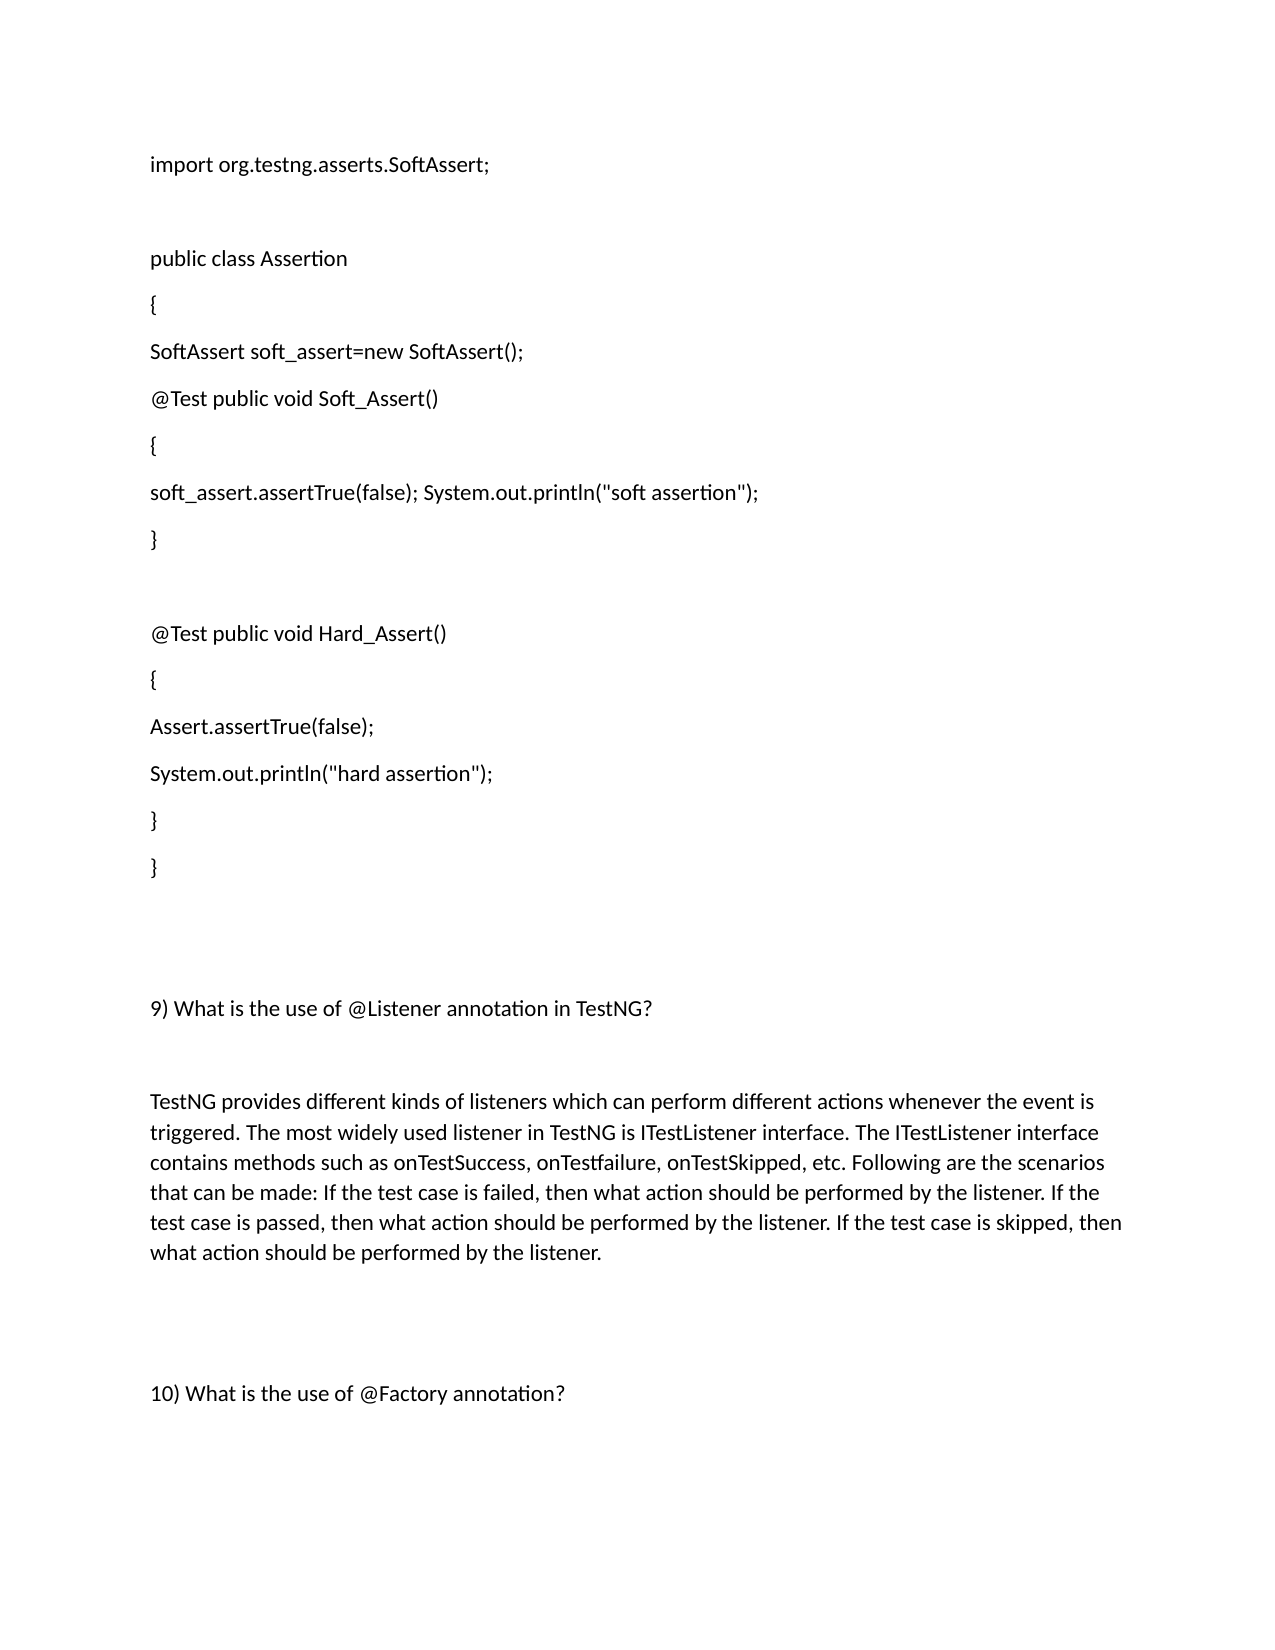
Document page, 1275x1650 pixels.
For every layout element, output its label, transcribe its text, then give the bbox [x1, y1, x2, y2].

text @Test public void Hard_Assert() [150, 619, 1125, 647]
text import org.testng.asserts.SoftAssert; [150, 150, 1125, 178]
text } [150, 853, 1125, 881]
text TestNG provides different kinds of listeners which can perform different actions whenever the event is triggered. The most widely used listener in TestNG is ITestListener interface. The ITestListener interface contains methods such as onTestSuccess, onTestfailure, onTestSkipped, etc. Following are the scenarios that can be made: If the test case is failed, then what action should be performed by the listener. If the test case is passed, then what action should be performed by the listener. If the test case is skipped, then what action should be performed by the listener. [150, 1087, 1125, 1267]
text 10) What is the use of @Factory annotation? [150, 1379, 1125, 1407]
text public class Assertion [150, 244, 1125, 272]
text Assert.assertTrue(false); [150, 712, 1125, 741]
text SoftAssert soft_assert=new SoftAssert(); [150, 337, 1125, 366]
text @Test public void Soft_Assert() [150, 384, 1125, 412]
text { [150, 666, 1125, 694]
text soft_assert.assertTrue(false); System.out.println("soft assertion"); [150, 478, 1125, 506]
text 9) What is the use of @Listener annotation in TestNG? [150, 994, 1125, 1022]
text { [150, 431, 1125, 459]
text } [150, 806, 1125, 834]
text } [150, 525, 1125, 553]
text { [150, 291, 1125, 319]
text System.out.println("hard assertion"); [150, 759, 1125, 787]
